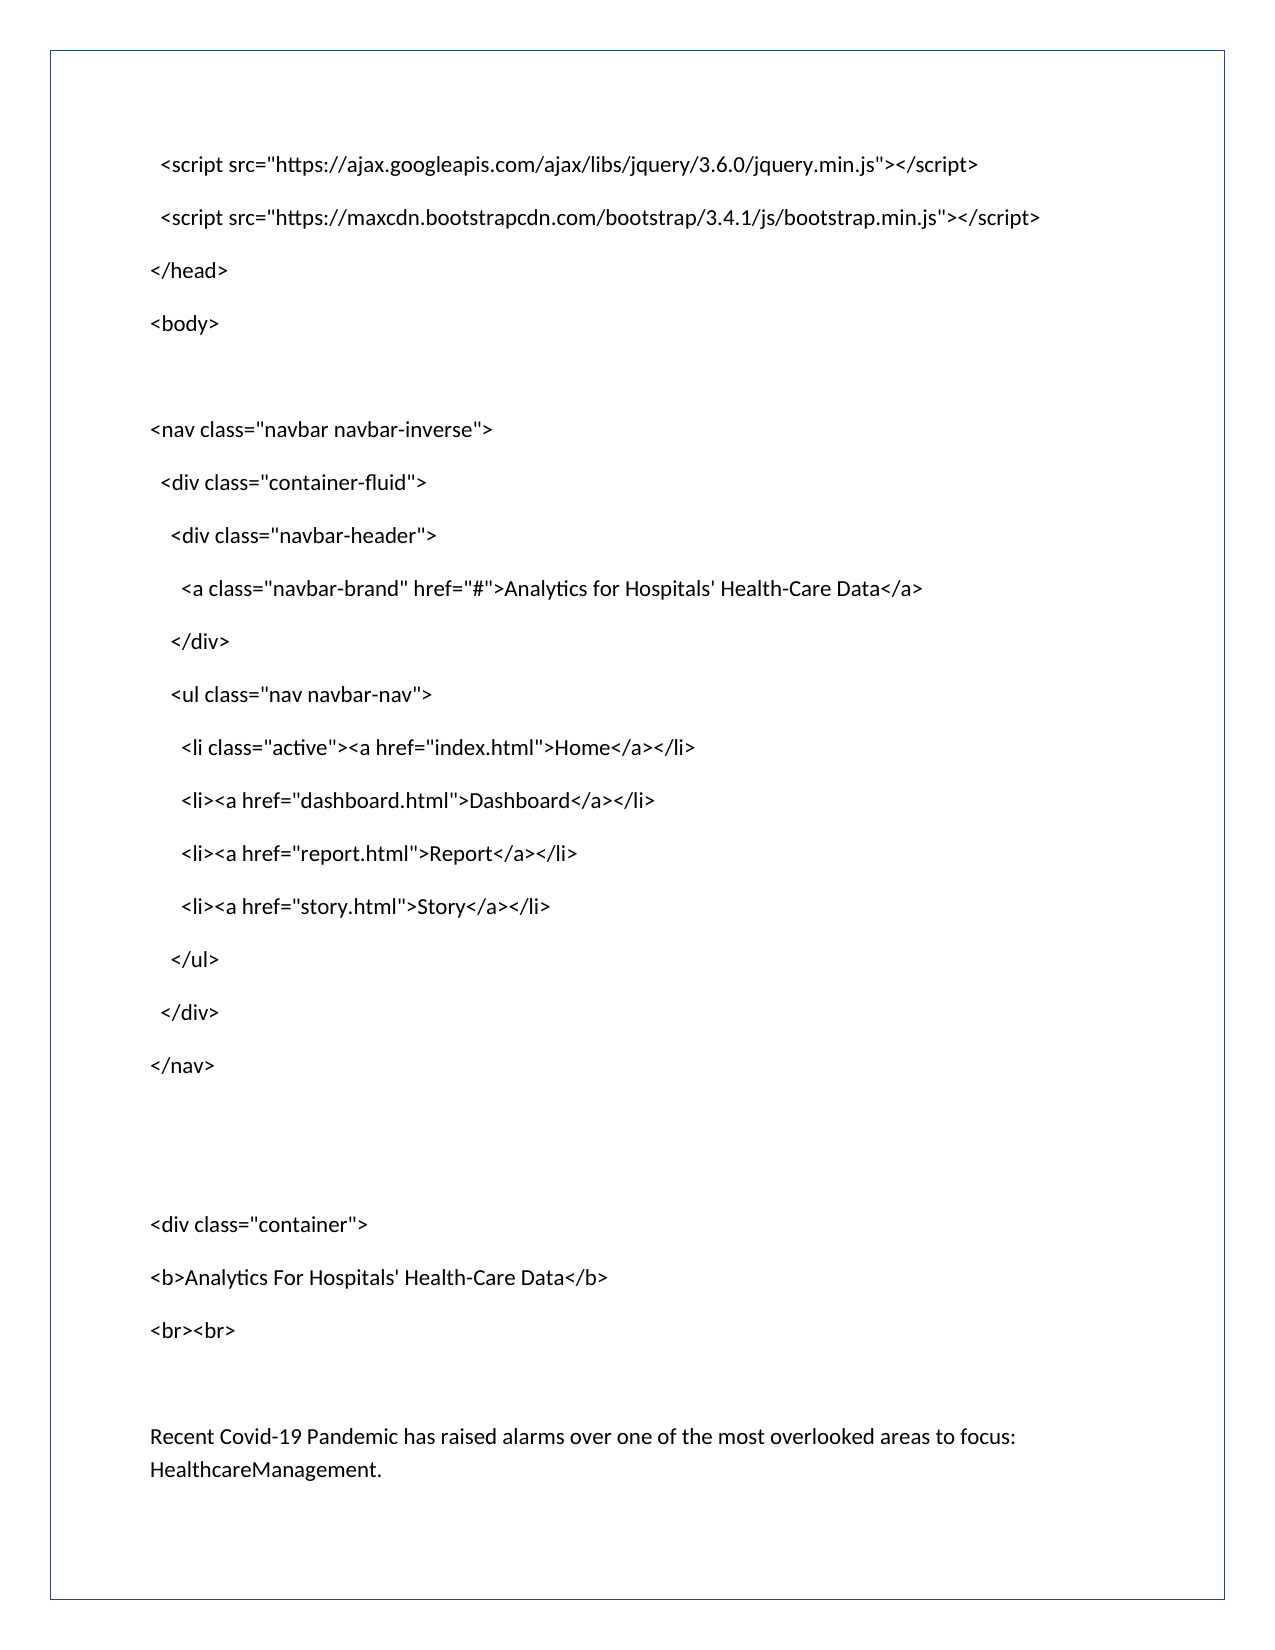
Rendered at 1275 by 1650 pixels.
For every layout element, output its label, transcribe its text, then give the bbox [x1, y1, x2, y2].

text </ul> [150, 945, 1125, 973]
text </div> [150, 998, 1125, 1026]
text <div class="container"> [150, 1210, 1125, 1238]
text <li><a href="story.html">Story</a></li> [150, 892, 1125, 920]
text <div class="navbar-header"> [150, 521, 1125, 549]
text <div class="container-fluid"> [150, 468, 1125, 496]
text </head> [150, 256, 1125, 284]
text <li class="active"><a href="index.html">Home</a></li> [150, 733, 1125, 761]
text <br><br> [150, 1316, 1125, 1344]
text </div> [150, 627, 1125, 655]
text <li><a href="report.html">Report</a></li> [150, 839, 1125, 867]
text <script src="https://maxcdn.bootstrapcdn.com/bootstrap/3.4.1/js/bootstrap.min.js"></script> [150, 203, 1125, 231]
text <nav class="navbar navbar-inverse"> [150, 415, 1125, 443]
text <body> [150, 309, 1125, 337]
text <b>Analytics For Hospitals' Health-Care Data</b> [150, 1263, 1125, 1291]
text <li><a href="dashboard.html">Dashboard</a></li> [150, 786, 1125, 814]
text </nav> [150, 1051, 1125, 1079]
text <script src="https://ajax.googleapis.com/ajax/libs/jquery/3.6.0/jquery.min.js"></script> [150, 150, 1125, 178]
text Recent Covid-19 Pandemic has raised alarms over one of the most overlooked areas to focus: HealthcareManagement. [150, 1422, 1125, 1483]
text <a class="navbar-brand" href="#">Analytics for Hospitals' Health-Care Data</a> [150, 574, 1125, 602]
text <ul class="nav navbar-nav"> [150, 680, 1125, 708]
